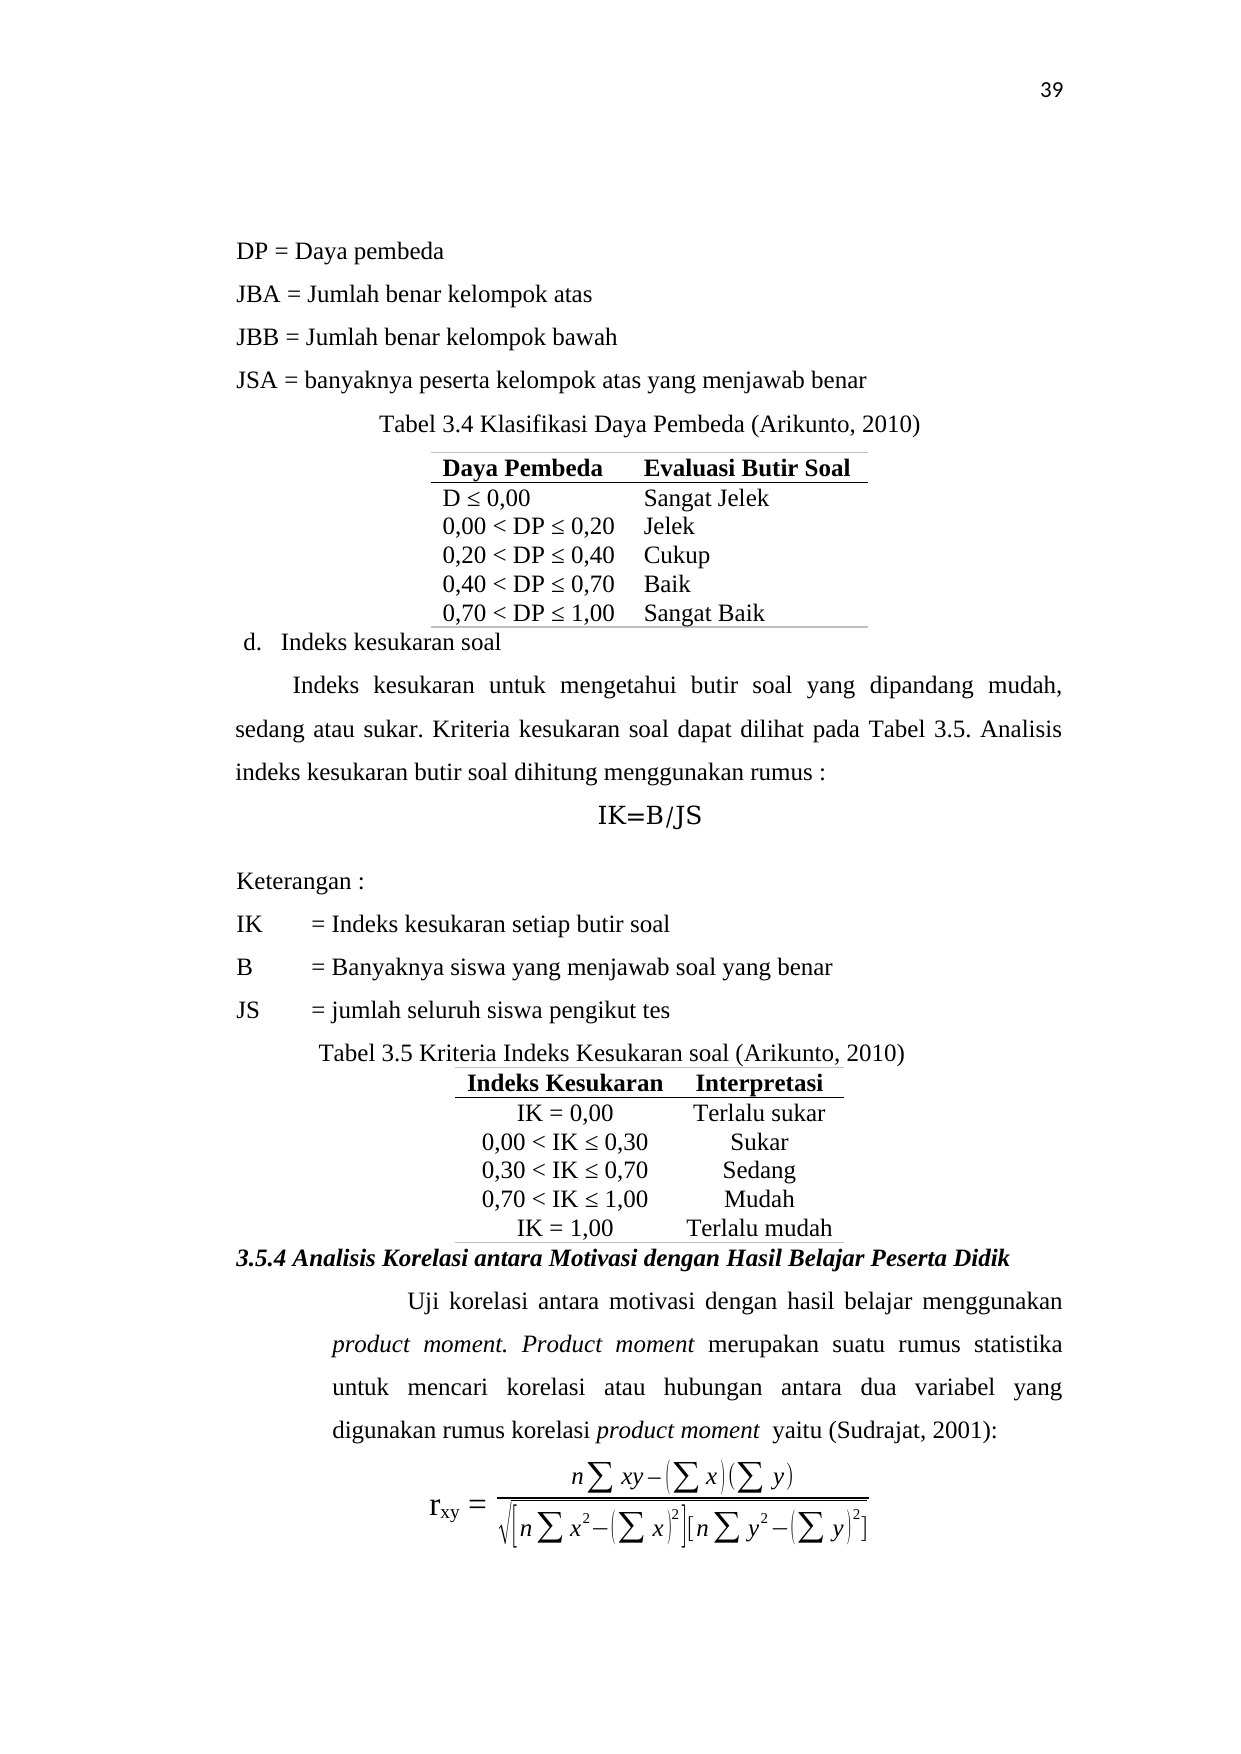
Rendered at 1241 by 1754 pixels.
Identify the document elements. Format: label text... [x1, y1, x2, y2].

table_cell 0,20 < DP ≤ 0,40 [431, 540, 632, 569]
text IK = Indeks kesukaran setiap butir soal [236, 909, 1063, 938]
table_cell Sedang [675, 1155, 844, 1184]
text 3.5.4 Analisis Korelasi antara Motivasi dengan Hasil Belajar Peserta Didik [236, 1243, 1063, 1271]
table_cell 0,70 < DP ≤ 1,00 [431, 598, 632, 626]
table_cell 0,30 < IK ≤ 0,70 [455, 1155, 674, 1184]
table_cell 0,00 < DP ≤ 0,20 [431, 511, 632, 540]
text JS = jumlah seluruh siswa pengikut tes [236, 995, 1063, 1024]
table_header Interpretasi [675, 1068, 844, 1097]
table_cell 0,00 < IK ≤ 0,30 [455, 1127, 674, 1155]
table_cell IK = 0,00 [455, 1098, 674, 1127]
table_cell IK = 1,00 [455, 1213, 674, 1242]
table_cell Sukar [675, 1127, 844, 1155]
table_cell Terlalu mudah [675, 1213, 844, 1242]
text JBA = Jumlah benar kelompok atas [236, 279, 1063, 308]
text rxy = [236, 1458, 1063, 1549]
table_header Indeks Kesukaran [455, 1068, 674, 1097]
table_cell Sangat Baik [632, 598, 868, 626]
text Tabel 3.4 Klasifikasi Daya Pembeda (Arikunto, 2010) [236, 409, 1063, 437]
text Keterangan : [236, 866, 1063, 894]
table_cell Cukup [632, 540, 868, 569]
text DP = Daya pembeda [236, 236, 1063, 265]
list Indeks kesukaran soal [243, 627, 1063, 656]
text IK=B/JS [236, 800, 1063, 830]
table_cell 0,70 < IK ≤ 1,00 [455, 1184, 674, 1213]
table_cell Sangat Jelek [632, 483, 868, 511]
table_cell Mudah [675, 1184, 844, 1213]
table_cell 0,40 < DP ≤ 0,70 [431, 569, 632, 598]
table_header Evaluasi Butir Soal [632, 453, 868, 482]
text JBB = Jumlah benar kelompok bawah [236, 322, 1063, 351]
table_cell Jelek [632, 511, 868, 540]
text JSA = banyaknya peserta kelompok atas yang menjawab benar [236, 366, 1063, 394]
text Tabel 3.5 Kriteria Indeks Kesukaran soal (Arikunto, 2010) [160, 1038, 1063, 1067]
text B = Banyaknya siswa yang menjawab soal yang benar [236, 952, 1063, 981]
text Uji korelasi antara motivasi dengan hasil belajar menggunakan product moment. Product moment merupakan suatu rumus statistika untuk mencari korelasi atau hubungan antara dua variabel yang digunakan rumus korelasi product moment yaitu (Sudrajat, 2001): [332, 1286, 1063, 1444]
table_cell Baik [632, 569, 868, 598]
table_cell D ≤ 0,00 [431, 483, 632, 511]
table_cell Terlalu sukar [675, 1098, 844, 1127]
table_header Daya Pembeda [431, 453, 632, 482]
text Indeks kesukaran untuk mengetahui butir soal yang dipandang mudah, sedang atau sukar. Kriteria kesukaran soal dapat dilihat pada Tabel 3.5. Analisis indeks kesukaran butir soal dihitung menggunakan rumus : [235, 671, 1063, 786]
